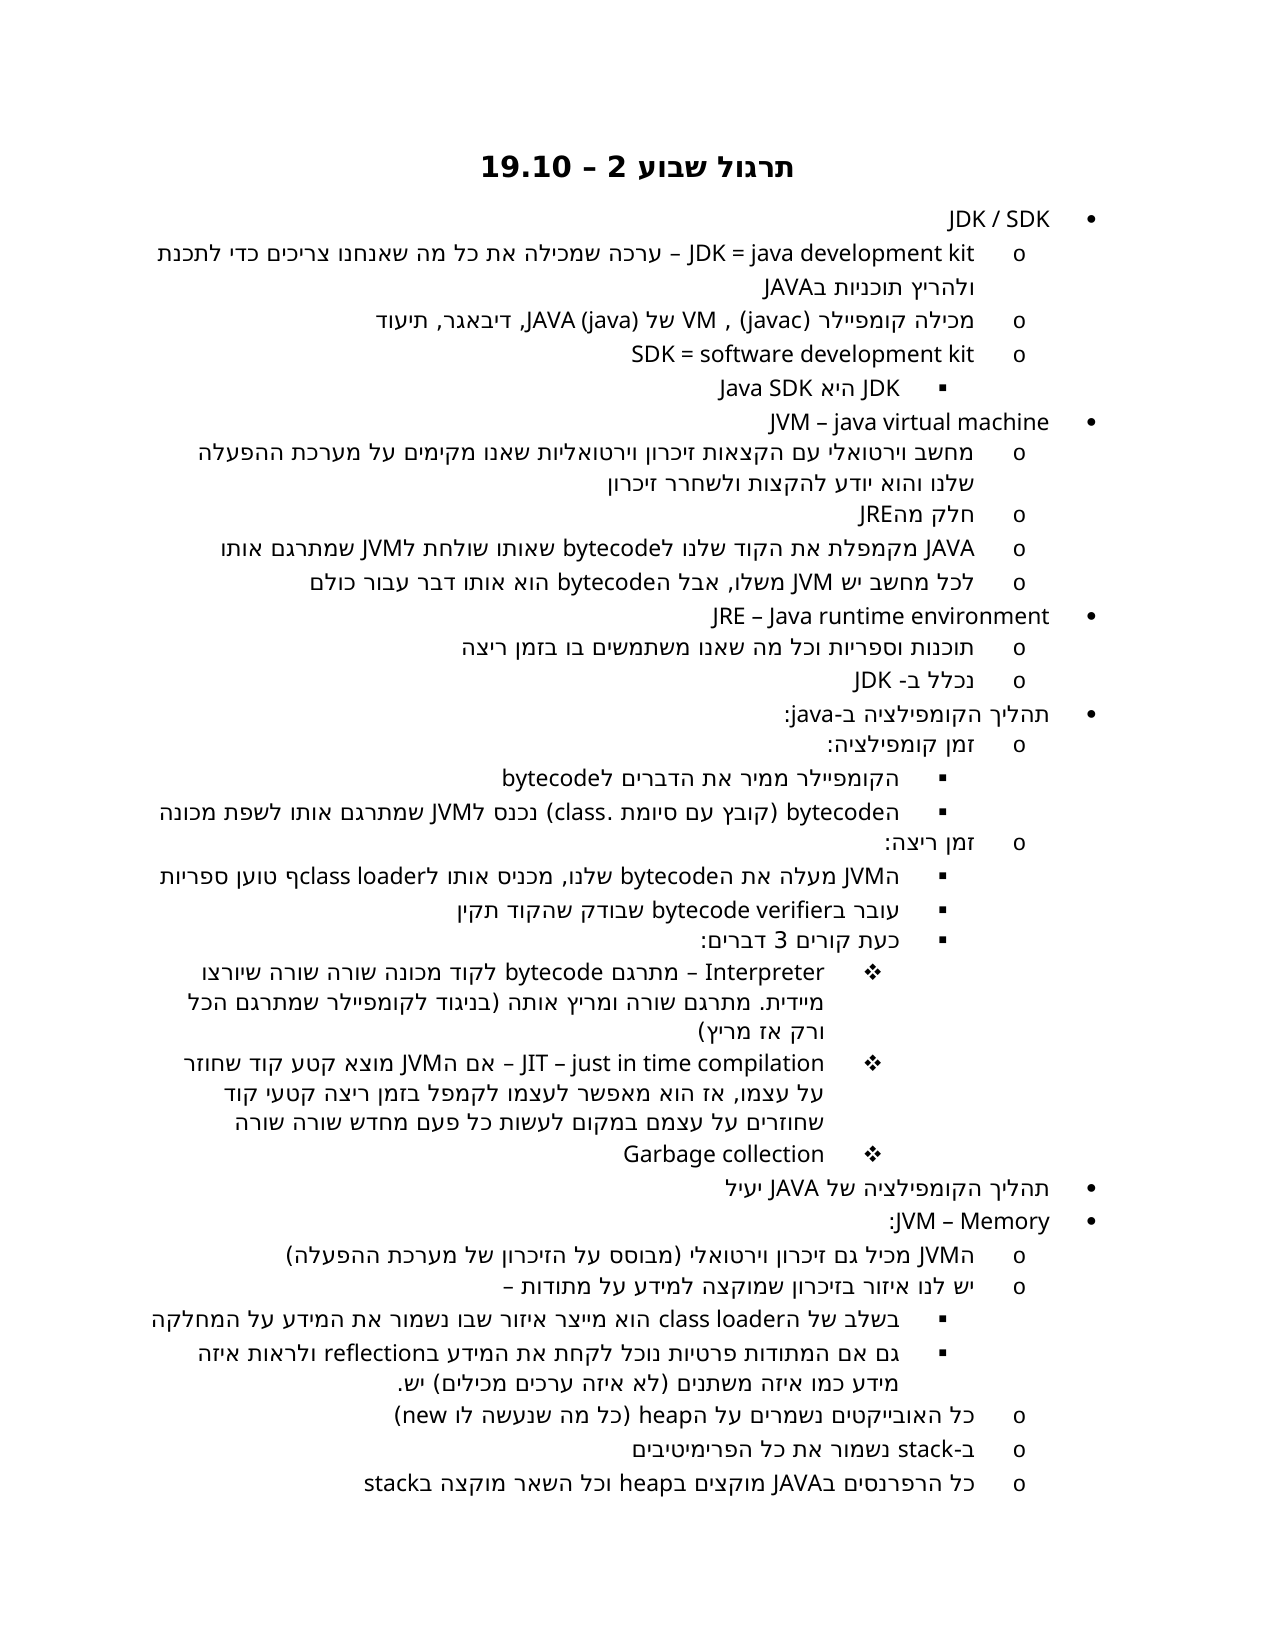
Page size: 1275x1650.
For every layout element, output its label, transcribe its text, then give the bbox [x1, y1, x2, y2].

list JIT – just in time compilation – אם הJVM מוצא קטע קוד שחוזר על עצמו, אז הוא מאפשר לעצמו לקמפל בזמן ריצה קטעי קוד שחוזרים על עצמם במקום לעשות כל פעם מחדש שורה שורה [150, 1047, 862, 1136]
list JVM – Memory: [150, 1205, 1087, 1236]
list הbytecode (קובץ עם סיומת .class) נכנס לJVM שמתרגם אותו לשפת מכונה [150, 796, 937, 827]
list גם אם המתודות פרטיות נוכל לקחת את המידע בreflection ולראות איזה מידע כמו איזה משתנים (לא איזה ערכים מכילים) יש. [150, 1337, 937, 1397]
list JDK היא Java SDK [150, 372, 937, 403]
text תרגול שבוע 2 – 19.10 [150, 150, 1125, 184]
list הJVM מכיל גם זיכרון וירטואלי (מבוסס על הזיכרון של מערכת ההפעלה) [150, 1239, 1012, 1270]
list בשלב של הclass loader הוא מייצר איזור שבו נשמור את המידע על המחלקה [150, 1303, 937, 1334]
list יש לנו איזור בזיכרון שמוקצה למידע על מתודות – [150, 1273, 1012, 1301]
list Interpreter – מתרגם bytecode לקוד מכונה שורה שורה שיורצו מיידית. מתרגם שורה ומריץ אותה (בניגוד לקומפיילר שמתרגם הכל ורק אז מריץ) [150, 956, 862, 1045]
list לכל מחשב יש JVM משלו, אבל הbytecode הוא אותו דבר עבור כולם [150, 566, 1012, 597]
list JVM – java virtual machine [150, 406, 1087, 437]
list כעת קורים 3 דברים: [150, 927, 937, 954]
list עובר בbytecode verifier שבודק שהקוד תקין [150, 893, 937, 925]
list ב-stack נשמור את כל הפרימיטיבים [150, 1433, 1012, 1464]
list Garbage collection [150, 1138, 862, 1169]
list מכילה קומפיילר (javac) , VM של JAVA (java), דיבאגר, תיעוד [150, 304, 1012, 336]
list מחשב וירטואלי עם הקצאות זיכרון וירטואליות שאנו מקימים על מערכת ההפעלה שלנו והוא יודע להקצות ולשחרר זיכרון [150, 439, 1012, 496]
list הקומפיילר ממיר את הדברים לbytecode [150, 762, 937, 793]
list כל הרפרנסים בJAVA מוקצים בheap וכל השאר מוקצה בstack [150, 1467, 1012, 1498]
list תהליך הקומפילציה ב-java: [150, 698, 1087, 729]
list הJVM מעלה את הbytecode שלנו, מכניס אותו לclass loaderף טוען ספריות [150, 860, 937, 891]
list SDK = software development kit [150, 338, 1012, 369]
list חלק מהJRE [150, 498, 1012, 530]
list נכלל ב- JDK [150, 664, 1012, 695]
list JAVA מקמפלת את הקוד שלנו לbytecode שאותו שולחת לJVM שמתרגם אותו [150, 532, 1012, 564]
list JDK = java development kit – ערכה שמכילה את כל מה שאנחנו צריכים כדי לתכנת ולהריץ תוכניות בJAVA [150, 237, 1012, 302]
list תהליך הקומפילציה של JAVA יעיל [150, 1171, 1087, 1203]
list זמן ריצה: [150, 829, 1012, 858]
list תוכנות וספריות וכל מה שאנו משתמשים בו בזמן ריצה [150, 634, 1012, 662]
list זמן קומפילציה: [150, 732, 1012, 760]
list JRE – Java runtime environment [150, 600, 1087, 631]
list כל האובייקטים נשמרים על הheap (כל מה שנעשה לו new) [150, 1399, 1012, 1430]
list JDK / SDK [150, 203, 1087, 234]
